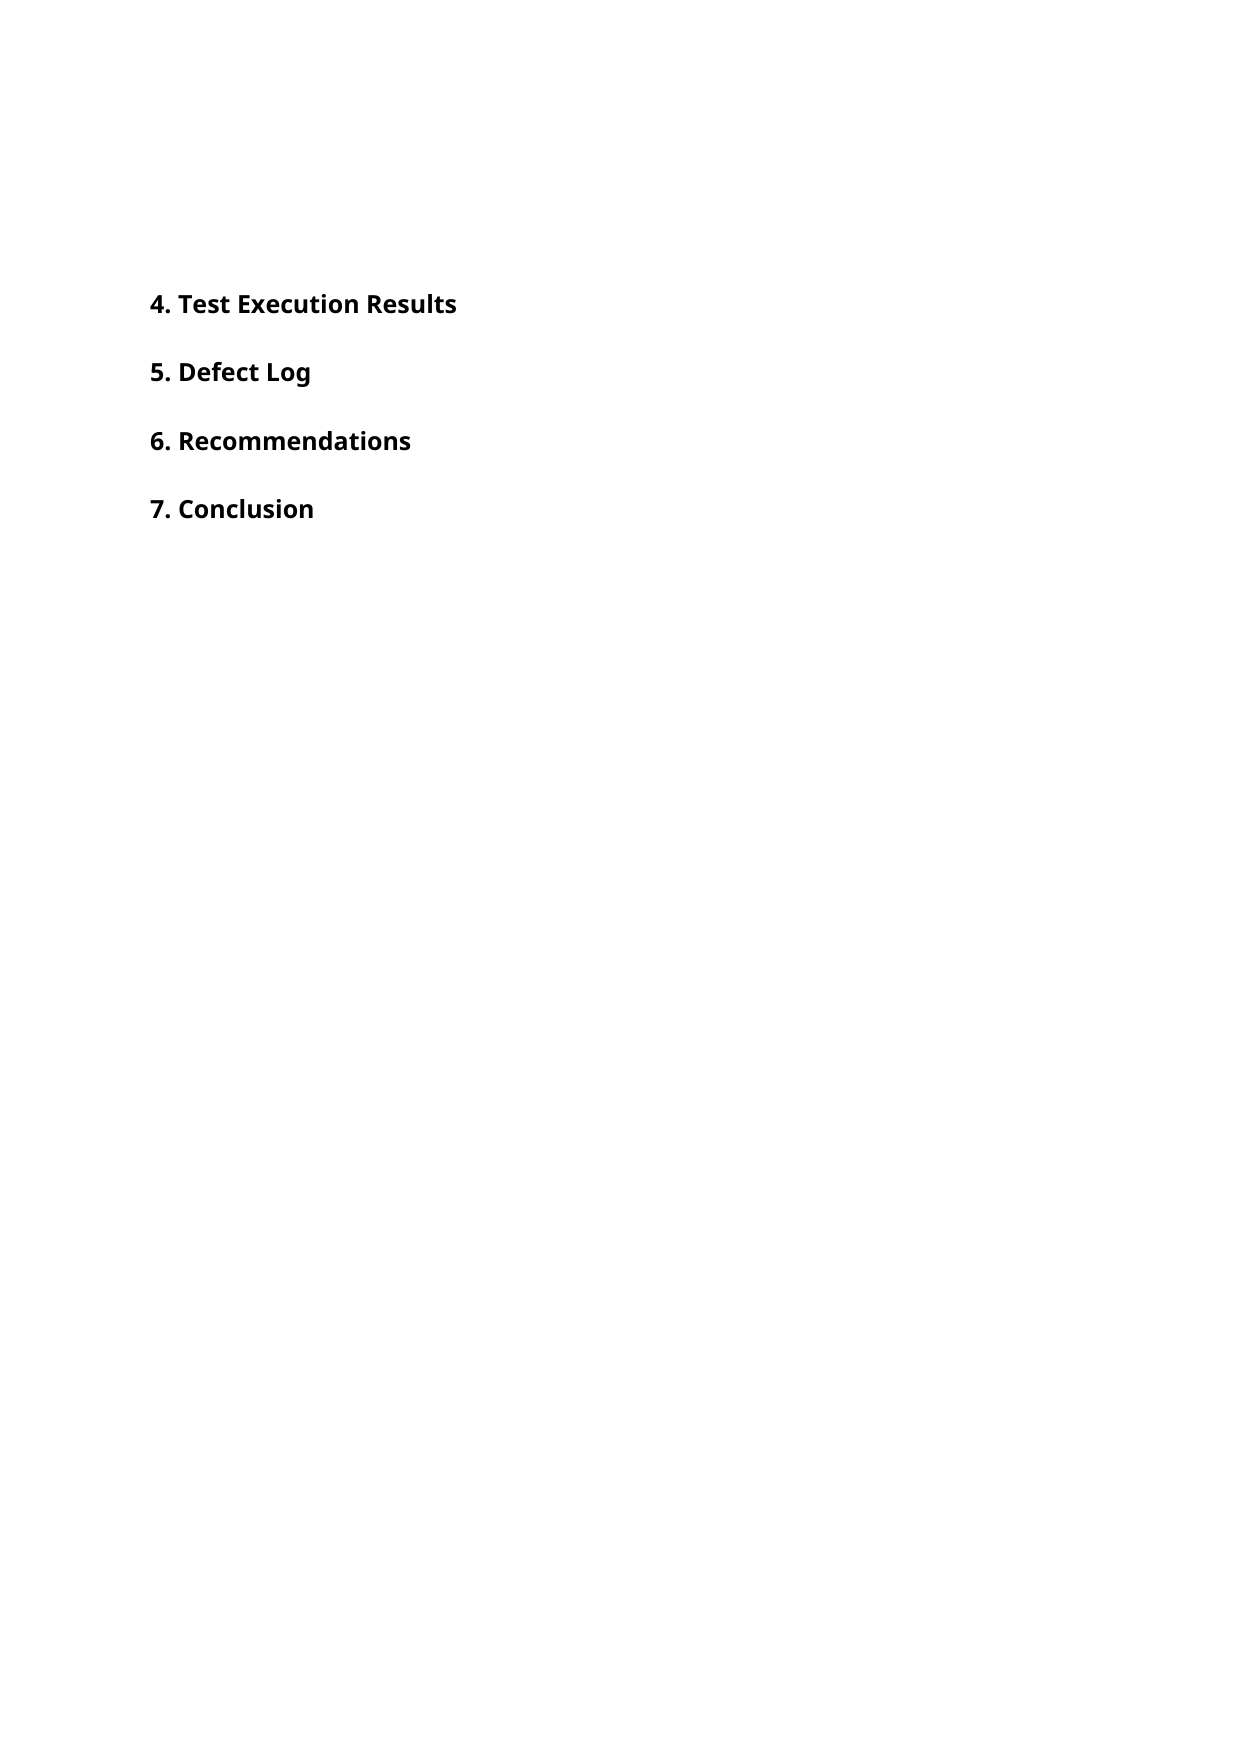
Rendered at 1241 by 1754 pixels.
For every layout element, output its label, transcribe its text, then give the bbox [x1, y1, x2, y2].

text 7. Conclusion [150, 492, 1090, 526]
text 6. Recommendations [150, 423, 1090, 457]
text 5. Defect Log [150, 355, 1090, 389]
text 4. Test Execution Results [150, 287, 1090, 321]
